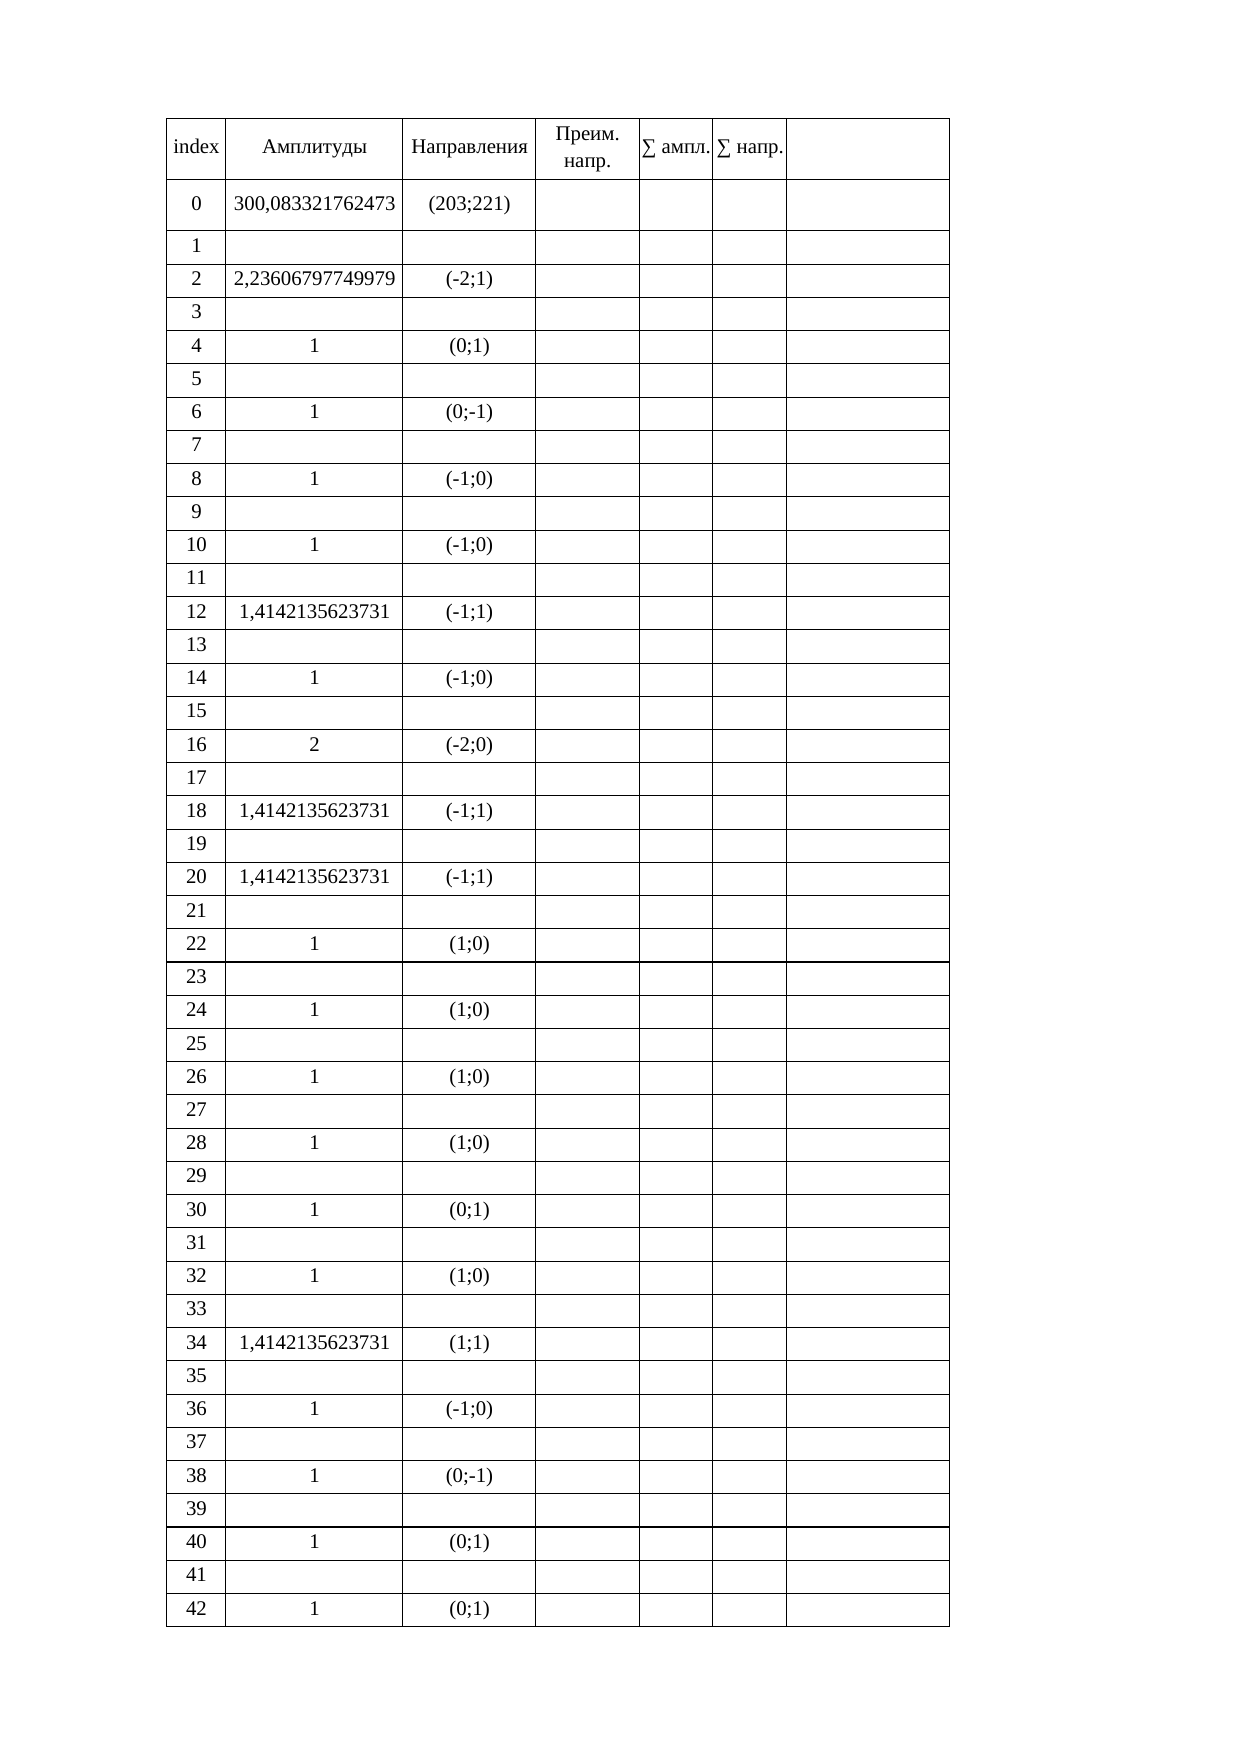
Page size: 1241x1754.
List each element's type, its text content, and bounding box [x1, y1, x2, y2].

table_cell [713, 963, 786, 995]
table_cell [787, 996, 949, 1028]
table_cell [226, 564, 402, 596]
table_cell [403, 697, 535, 729]
table_cell [536, 180, 639, 230]
table_cell [640, 1295, 712, 1327]
table_cell 15 [167, 697, 225, 729]
table_cell [403, 963, 535, 995]
table_cell 1 [226, 1062, 402, 1094]
table_cell [403, 1428, 535, 1460]
table_cell [640, 1228, 712, 1261]
table_cell [787, 497, 949, 529]
table_header index [167, 119, 225, 179]
table_cell 22 [167, 929, 225, 961]
table_cell 35 [167, 1361, 225, 1393]
table_cell [536, 1262, 639, 1294]
table_cell [640, 1494, 712, 1526]
table_cell [787, 963, 949, 995]
table_cell [713, 896, 786, 928]
table_cell 28 [167, 1129, 225, 1161]
table_cell [640, 796, 712, 828]
table_cell [536, 1528, 639, 1559]
table_cell [536, 763, 639, 795]
table_cell [536, 1162, 639, 1194]
table_cell 18 [167, 796, 225, 828]
table_cell (1;0) [403, 929, 535, 961]
table_cell [536, 896, 639, 928]
table_cell [536, 1328, 639, 1360]
table_cell 34 [167, 1328, 225, 1360]
table_cell [536, 364, 639, 397]
table_cell [226, 896, 402, 928]
table_cell (1;0) [403, 1129, 535, 1161]
table_cell (1;0) [403, 1262, 535, 1294]
table_cell [640, 497, 712, 529]
table_cell [536, 1095, 639, 1128]
table_cell 3 [167, 298, 225, 330]
table_cell (-1;0) [403, 464, 535, 496]
table_cell [640, 1162, 712, 1194]
table_cell [536, 531, 639, 563]
table_cell 1,4142135623731 [226, 1328, 402, 1360]
table_cell [226, 830, 402, 862]
table_cell [536, 796, 639, 828]
table_cell [640, 1195, 712, 1227]
table_cell [226, 1428, 402, 1460]
table_cell [536, 1395, 639, 1427]
table_cell [787, 1461, 949, 1493]
table_cell [787, 1029, 949, 1061]
table_cell [226, 1295, 402, 1327]
table_cell (0;1) [403, 1528, 535, 1559]
table_cell [640, 863, 712, 895]
table_cell (0;1) [403, 331, 535, 363]
table_cell [787, 830, 949, 862]
table_cell [713, 1129, 786, 1161]
table_cell [713, 398, 786, 430]
table_cell [403, 1095, 535, 1128]
table_cell [536, 298, 639, 330]
table_cell [536, 1129, 639, 1161]
table_cell [226, 497, 402, 529]
table_cell [403, 497, 535, 529]
table_cell 11 [167, 564, 225, 596]
table_cell [640, 298, 712, 330]
table_cell [536, 497, 639, 529]
table_cell 14 [167, 664, 225, 696]
table_cell 21 [167, 896, 225, 928]
table_cell [787, 1494, 949, 1526]
table_cell [403, 763, 535, 795]
table_cell [787, 531, 949, 563]
table_cell [403, 298, 535, 330]
table_cell 29 [167, 1162, 225, 1194]
table_cell [713, 531, 786, 563]
table_cell [713, 298, 786, 330]
table_cell 23 [167, 963, 225, 995]
table_cell [713, 796, 786, 828]
table_cell [536, 863, 639, 895]
table_cell 1 [226, 1461, 402, 1493]
table_cell [640, 896, 712, 928]
table_cell [787, 1095, 949, 1128]
table_cell 17 [167, 763, 225, 795]
table_cell [226, 1228, 402, 1261]
table_cell 2 [167, 265, 225, 297]
table_cell 1 [167, 231, 225, 264]
table_cell [640, 1428, 712, 1460]
table_cell [536, 1295, 639, 1327]
table_cell [713, 1062, 786, 1094]
table_cell [713, 1428, 786, 1460]
table_cell [640, 531, 712, 563]
table_cell 4 [167, 331, 225, 363]
table_cell 1 [226, 996, 402, 1028]
table_header Амплитуды [226, 119, 402, 179]
table_cell [713, 331, 786, 363]
table_header [787, 119, 949, 179]
table_cell [536, 830, 639, 862]
table_cell [787, 431, 949, 463]
table_header ∑ ампл. [640, 119, 712, 179]
table_cell [640, 1528, 712, 1559]
table_cell [787, 1195, 949, 1227]
table_cell 1 [226, 1528, 402, 1559]
table_cell [713, 1395, 786, 1427]
table_cell [640, 1062, 712, 1094]
table_header ∑ напр. [713, 119, 786, 179]
table_cell [787, 630, 949, 662]
table_cell [787, 180, 949, 230]
table_cell [787, 1228, 949, 1261]
table_cell [226, 630, 402, 662]
table_cell [787, 597, 949, 629]
table_cell [536, 231, 639, 264]
table_cell [226, 1029, 402, 1061]
table_cell 1,4142135623731 [226, 597, 402, 629]
table_cell [640, 597, 712, 629]
table_cell (0;-1) [403, 398, 535, 430]
table_cell [640, 464, 712, 496]
table_cell [403, 896, 535, 928]
table_cell [640, 398, 712, 430]
table_cell [226, 697, 402, 729]
table_cell [713, 863, 786, 895]
table_cell [403, 564, 535, 596]
table_cell [713, 929, 786, 961]
table_cell [226, 231, 402, 264]
table_cell [713, 996, 786, 1028]
table_cell [226, 1162, 402, 1194]
table_cell 1 [226, 1594, 402, 1626]
table_cell 9 [167, 497, 225, 529]
table_cell [713, 1594, 786, 1626]
table_cell 1 [226, 531, 402, 563]
table_cell [713, 830, 786, 862]
table_cell [713, 664, 786, 696]
table_cell [536, 697, 639, 729]
table_cell [536, 1461, 639, 1493]
table_cell 1 [226, 464, 402, 496]
table_cell [640, 1095, 712, 1128]
table_cell [536, 1195, 639, 1227]
table_cell [787, 1428, 949, 1460]
table_cell 38 [167, 1461, 225, 1493]
table_cell 2,23606797749979 [226, 265, 402, 297]
table_cell [640, 331, 712, 363]
table_cell [403, 630, 535, 662]
table_cell [640, 231, 712, 264]
table_cell [713, 1561, 786, 1593]
table_cell (0;-1) [403, 1461, 535, 1493]
table_cell [713, 730, 786, 762]
table_cell [713, 180, 786, 230]
table_cell [640, 830, 712, 862]
table_cell [640, 431, 712, 463]
table_cell [536, 730, 639, 762]
table_cell 13 [167, 630, 225, 662]
table_cell 42 [167, 1594, 225, 1626]
table_cell [787, 364, 949, 397]
table_cell [787, 1062, 949, 1094]
table_cell [536, 464, 639, 496]
table_cell (1;1) [403, 1328, 535, 1360]
table_cell [713, 630, 786, 662]
table_cell [640, 929, 712, 961]
table_cell [713, 1494, 786, 1526]
table_cell [536, 398, 639, 430]
table_cell 8 [167, 464, 225, 496]
table_cell 300,083321762473 [226, 180, 402, 230]
table_cell [787, 1561, 949, 1593]
table_cell 5 [167, 364, 225, 397]
table_cell 1 [226, 331, 402, 363]
table_cell 1 [226, 1195, 402, 1227]
table_cell [536, 1494, 639, 1526]
table_cell [713, 1195, 786, 1227]
table_cell 40 [167, 1528, 225, 1559]
table_cell 27 [167, 1095, 225, 1128]
table_cell [403, 1228, 535, 1261]
table_cell (-1;0) [403, 531, 535, 563]
table_cell (1;0) [403, 996, 535, 1028]
table_cell 16 [167, 730, 225, 762]
table_cell [787, 863, 949, 895]
table_cell (203;221) [403, 180, 535, 230]
table_cell [787, 796, 949, 828]
table_cell [640, 180, 712, 230]
table_cell 39 [167, 1494, 225, 1526]
table_cell (1;0) [403, 1062, 535, 1094]
table_cell 1 [226, 1395, 402, 1427]
table_cell [536, 664, 639, 696]
table_cell (-1;1) [403, 796, 535, 828]
table_cell [403, 231, 535, 264]
table_cell [536, 929, 639, 961]
table_cell [713, 1328, 786, 1360]
table_cell 26 [167, 1062, 225, 1094]
table_cell 32 [167, 1262, 225, 1294]
table_cell [403, 1494, 535, 1526]
table_cell [226, 364, 402, 397]
table_cell [713, 265, 786, 297]
table_cell 24 [167, 996, 225, 1028]
table_cell 25 [167, 1029, 225, 1061]
table_cell [536, 564, 639, 596]
table_cell [536, 996, 639, 1028]
table_header Направления [403, 119, 535, 179]
table_cell [713, 1095, 786, 1128]
table_cell [226, 431, 402, 463]
table_cell 33 [167, 1295, 225, 1327]
table_cell 1 [226, 1129, 402, 1161]
table_cell [536, 1561, 639, 1593]
table_cell 7 [167, 431, 225, 463]
table_cell [403, 1162, 535, 1194]
table_cell 6 [167, 398, 225, 430]
table_cell 36 [167, 1395, 225, 1427]
table_cell 30 [167, 1195, 225, 1227]
table_cell [640, 664, 712, 696]
table_cell (-2;1) [403, 265, 535, 297]
table_cell 1,4142135623731 [226, 796, 402, 828]
table_cell [787, 1295, 949, 1327]
table_cell [536, 1228, 639, 1261]
table_cell 10 [167, 531, 225, 563]
table_cell [713, 1029, 786, 1061]
table_cell [536, 1361, 639, 1393]
table_cell [640, 1262, 712, 1294]
table_cell [787, 1162, 949, 1194]
table_cell 41 [167, 1561, 225, 1593]
table_cell [403, 1029, 535, 1061]
table_cell [787, 697, 949, 729]
table_cell [713, 1461, 786, 1493]
table_cell [640, 1029, 712, 1061]
table_cell [403, 830, 535, 862]
table_cell [787, 929, 949, 961]
table_cell 20 [167, 863, 225, 895]
table_cell [226, 1095, 402, 1128]
table_cell [226, 763, 402, 795]
table_cell [787, 331, 949, 363]
table_cell [713, 431, 786, 463]
table_cell [787, 896, 949, 928]
table_cell [640, 1361, 712, 1393]
table_cell [787, 1361, 949, 1393]
table_cell [640, 364, 712, 397]
table_cell 1 [226, 664, 402, 696]
table_cell [713, 763, 786, 795]
table_cell [787, 398, 949, 430]
table_cell (-2;0) [403, 730, 535, 762]
table_cell [787, 231, 949, 264]
table_cell [536, 265, 639, 297]
table_cell [226, 963, 402, 995]
table_cell [536, 1062, 639, 1094]
table_cell [713, 1528, 786, 1559]
table_cell (-1;0) [403, 664, 535, 696]
table_cell [787, 464, 949, 496]
table_cell [713, 1162, 786, 1194]
table_cell 37 [167, 1428, 225, 1460]
table_cell [536, 630, 639, 662]
table_cell [640, 763, 712, 795]
table_cell [640, 1461, 712, 1493]
table_cell [787, 1395, 949, 1427]
table_cell [226, 1494, 402, 1526]
table_cell 31 [167, 1228, 225, 1261]
table_cell [787, 1129, 949, 1161]
table_cell [640, 996, 712, 1028]
table_cell 1,4142135623731 [226, 863, 402, 895]
table_cell [640, 1129, 712, 1161]
table_cell [640, 630, 712, 662]
table_cell [713, 1262, 786, 1294]
table_cell [403, 364, 535, 397]
table_cell [787, 730, 949, 762]
table_cell (-1;1) [403, 597, 535, 629]
table_cell 1 [226, 398, 402, 430]
table_cell [640, 564, 712, 596]
table_cell [640, 963, 712, 995]
table_cell [536, 431, 639, 463]
table_cell [640, 1594, 712, 1626]
table_cell [640, 1328, 712, 1360]
table_cell [787, 265, 949, 297]
table_cell [787, 564, 949, 596]
table_cell [226, 298, 402, 330]
table_cell [787, 1528, 949, 1559]
table_cell [226, 1361, 402, 1393]
table_cell [536, 331, 639, 363]
table_cell [640, 730, 712, 762]
table_header Преим. напр. [536, 119, 639, 179]
table_cell [713, 1295, 786, 1327]
table_cell 2 [226, 730, 402, 762]
table_cell [640, 1561, 712, 1593]
table_cell [536, 1428, 639, 1460]
table_cell [713, 597, 786, 629]
table_cell [787, 664, 949, 696]
table_cell [640, 697, 712, 729]
table_cell [536, 1029, 639, 1061]
table_cell [403, 431, 535, 463]
table_cell [713, 497, 786, 529]
table_cell (0;1) [403, 1594, 535, 1626]
table_cell [713, 697, 786, 729]
table_cell [713, 364, 786, 397]
table_cell [787, 1594, 949, 1626]
table_cell [403, 1361, 535, 1393]
table_cell [787, 1328, 949, 1360]
table_cell 19 [167, 830, 225, 862]
table_cell 0 [167, 180, 225, 230]
table_cell [536, 1594, 639, 1626]
table_cell (0;1) [403, 1195, 535, 1227]
table_cell [536, 597, 639, 629]
table_cell 12 [167, 597, 225, 629]
table_cell [713, 1228, 786, 1261]
table_cell [640, 1395, 712, 1427]
table_cell [787, 1262, 949, 1294]
table_cell (-1;1) [403, 863, 535, 895]
table_cell (-1;0) [403, 1395, 535, 1427]
table_cell 1 [226, 1262, 402, 1294]
table_cell [226, 1561, 402, 1593]
table_cell [403, 1295, 535, 1327]
table_cell [536, 963, 639, 995]
table_cell [713, 464, 786, 496]
table_cell [713, 564, 786, 596]
table_cell [787, 298, 949, 330]
table_cell [787, 763, 949, 795]
table_cell 1 [226, 929, 402, 961]
table_cell [713, 1361, 786, 1393]
table_cell [403, 1561, 535, 1593]
table_cell [640, 265, 712, 297]
table_cell [713, 231, 786, 264]
